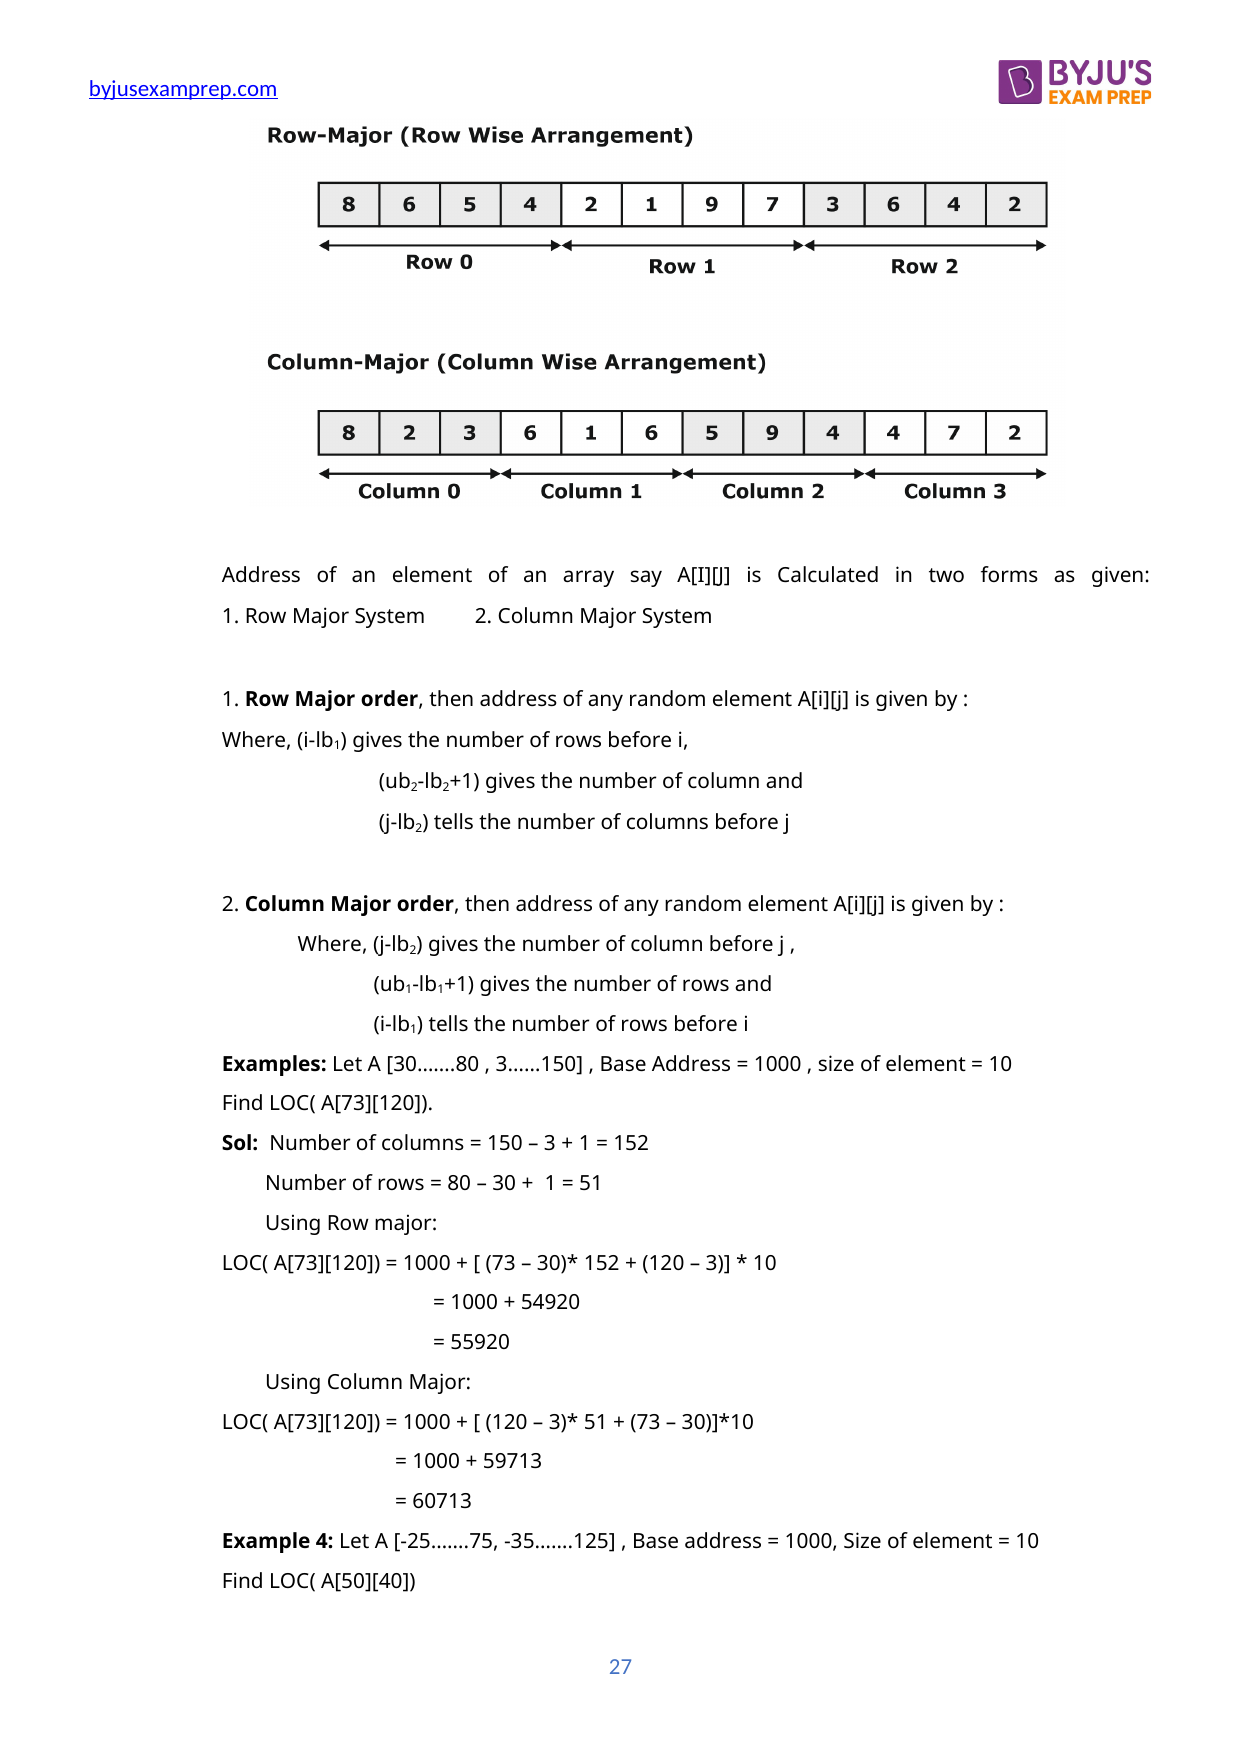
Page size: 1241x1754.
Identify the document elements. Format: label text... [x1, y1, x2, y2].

text = 1000 + 54920 [222, 1287, 1152, 1316]
text 1. Row Major order, then address of any random element A[i][j] is given by : [222, 684, 1152, 712]
picture [248, 118, 1067, 507]
text Example 4: Let A [-25…….75, -35…….125] , Base address = 1000, Size of element = 10 [222, 1526, 1152, 1555]
text = 60713 [222, 1486, 1152, 1515]
text Where, (j-lb2) gives the number of column before j , [222, 929, 1152, 958]
text Examples: Let A [30…….80 , 3……150] , Base Address = 1000 , size of element = 10 [222, 1049, 1152, 1077]
text Where, (i-lb1) gives the number of rows before i, [222, 725, 1152, 753]
text LOC( A[73][120]) = 1000 + [ (120 – 3)* 51 + (73 – 30)]*10 [222, 1407, 1152, 1435]
text = 55920 [222, 1327, 1152, 1356]
text (j-lb2) tells the number of columns before j [222, 807, 1152, 836]
text Address of an element of an array say A[I][J] is Calculated in two forms as given: 1. Row Major System 2. Column Major System [222, 560, 1152, 630]
text Find LOC( A[73][120]). [222, 1088, 1152, 1117]
text LOC( A[73][120]) = 1000 + [ (73 – 30)* 152 + (120 – 3)] * 10 [222, 1248, 1152, 1276]
text = 1000 + 59713 [222, 1447, 1152, 1475]
text Using Column Major: [222, 1367, 1152, 1396]
text Using Row major: [222, 1208, 1152, 1236]
text 2. Column Major order, then address of any random element A[i][j] is given by : [222, 889, 1152, 918]
text (ub1-lb1+1) gives the number of rows and [222, 969, 1152, 998]
text Number of rows = 80 – 30 + 1 = 51 [222, 1168, 1152, 1197]
picture [998, 60, 1152, 104]
text (i-lb1) tells the number of rows before i [222, 1009, 1152, 1037]
text (ub2-lb2+1) gives the number of column and [222, 766, 1152, 794]
text Sol: Number of columns = 150 – 3 + 1 = 152 [222, 1128, 1152, 1157]
text Find LOC( A[50][40]) [222, 1566, 1152, 1594]
